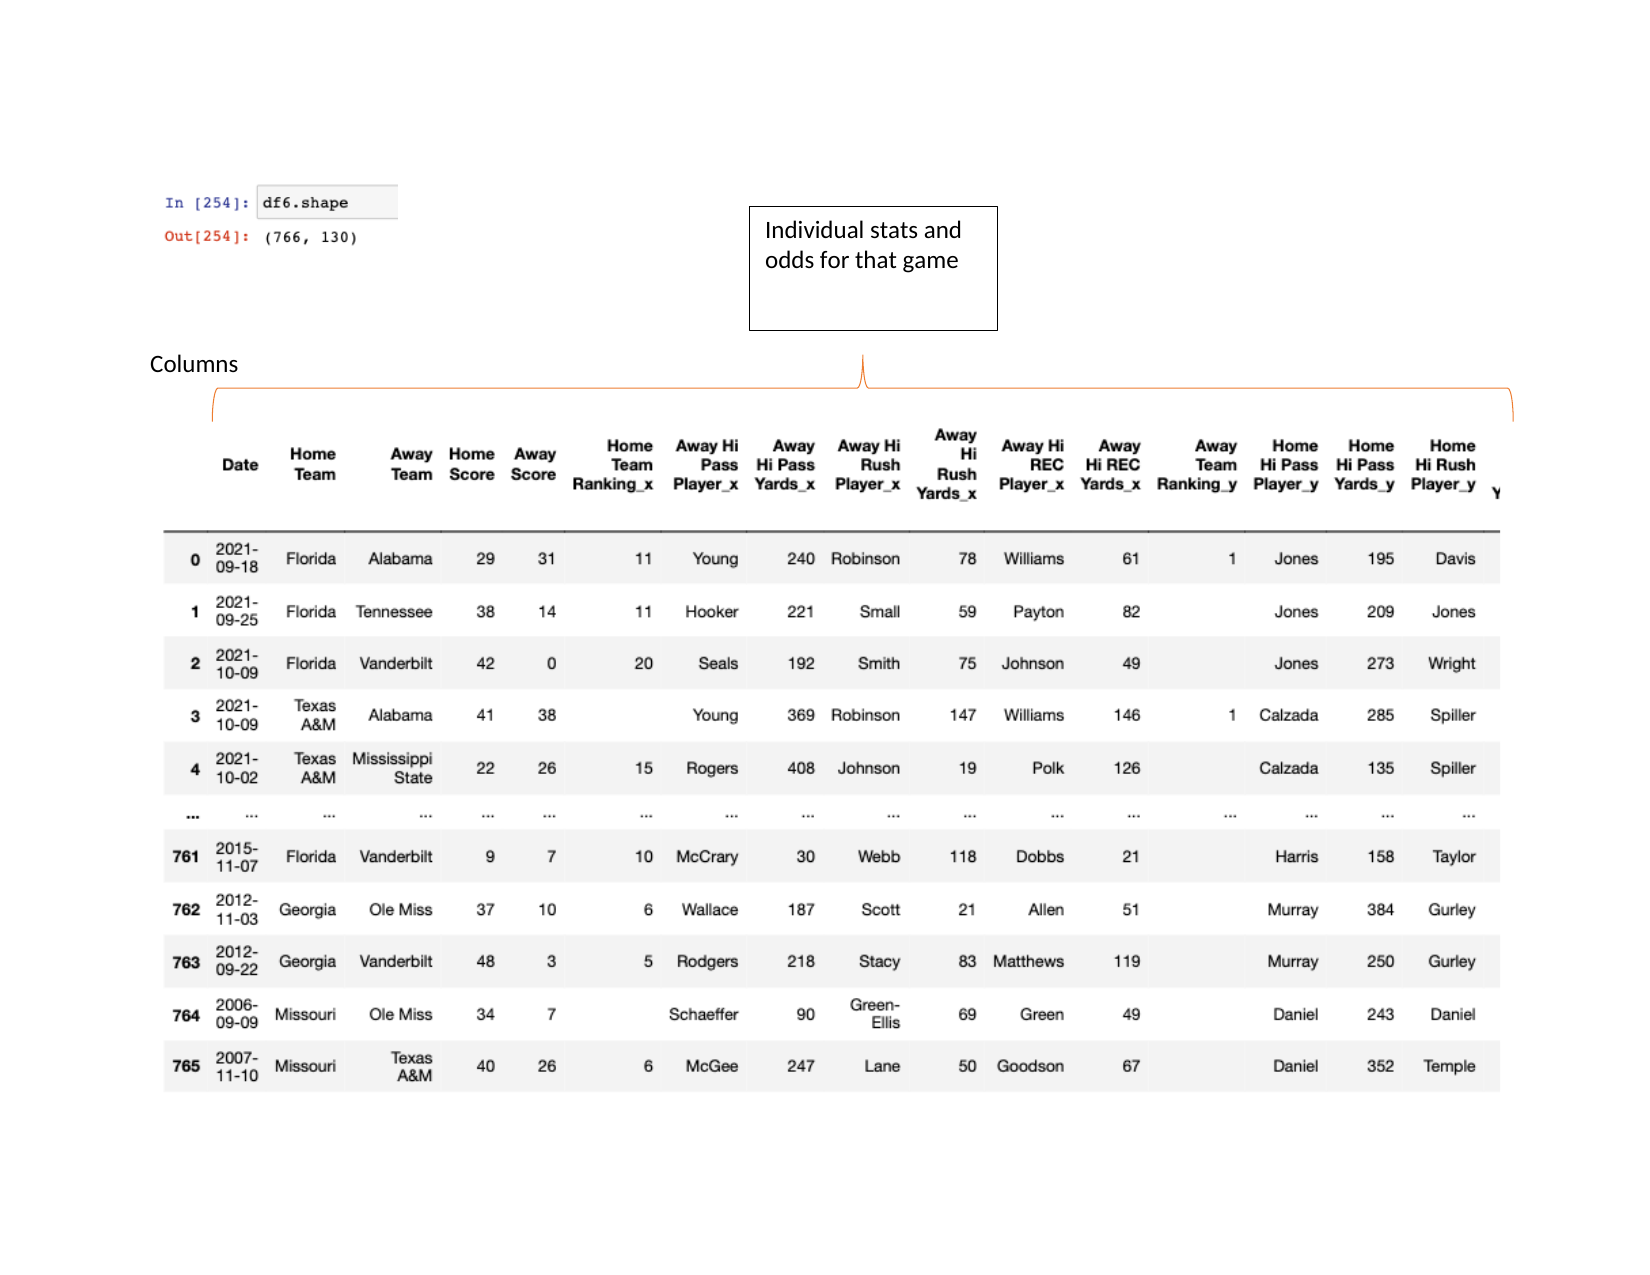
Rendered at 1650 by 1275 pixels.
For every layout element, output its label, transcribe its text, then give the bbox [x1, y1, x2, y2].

text Columns [150, 348, 1500, 378]
picture [150, 180, 398, 257]
picture [150, 409, 1500, 1095]
